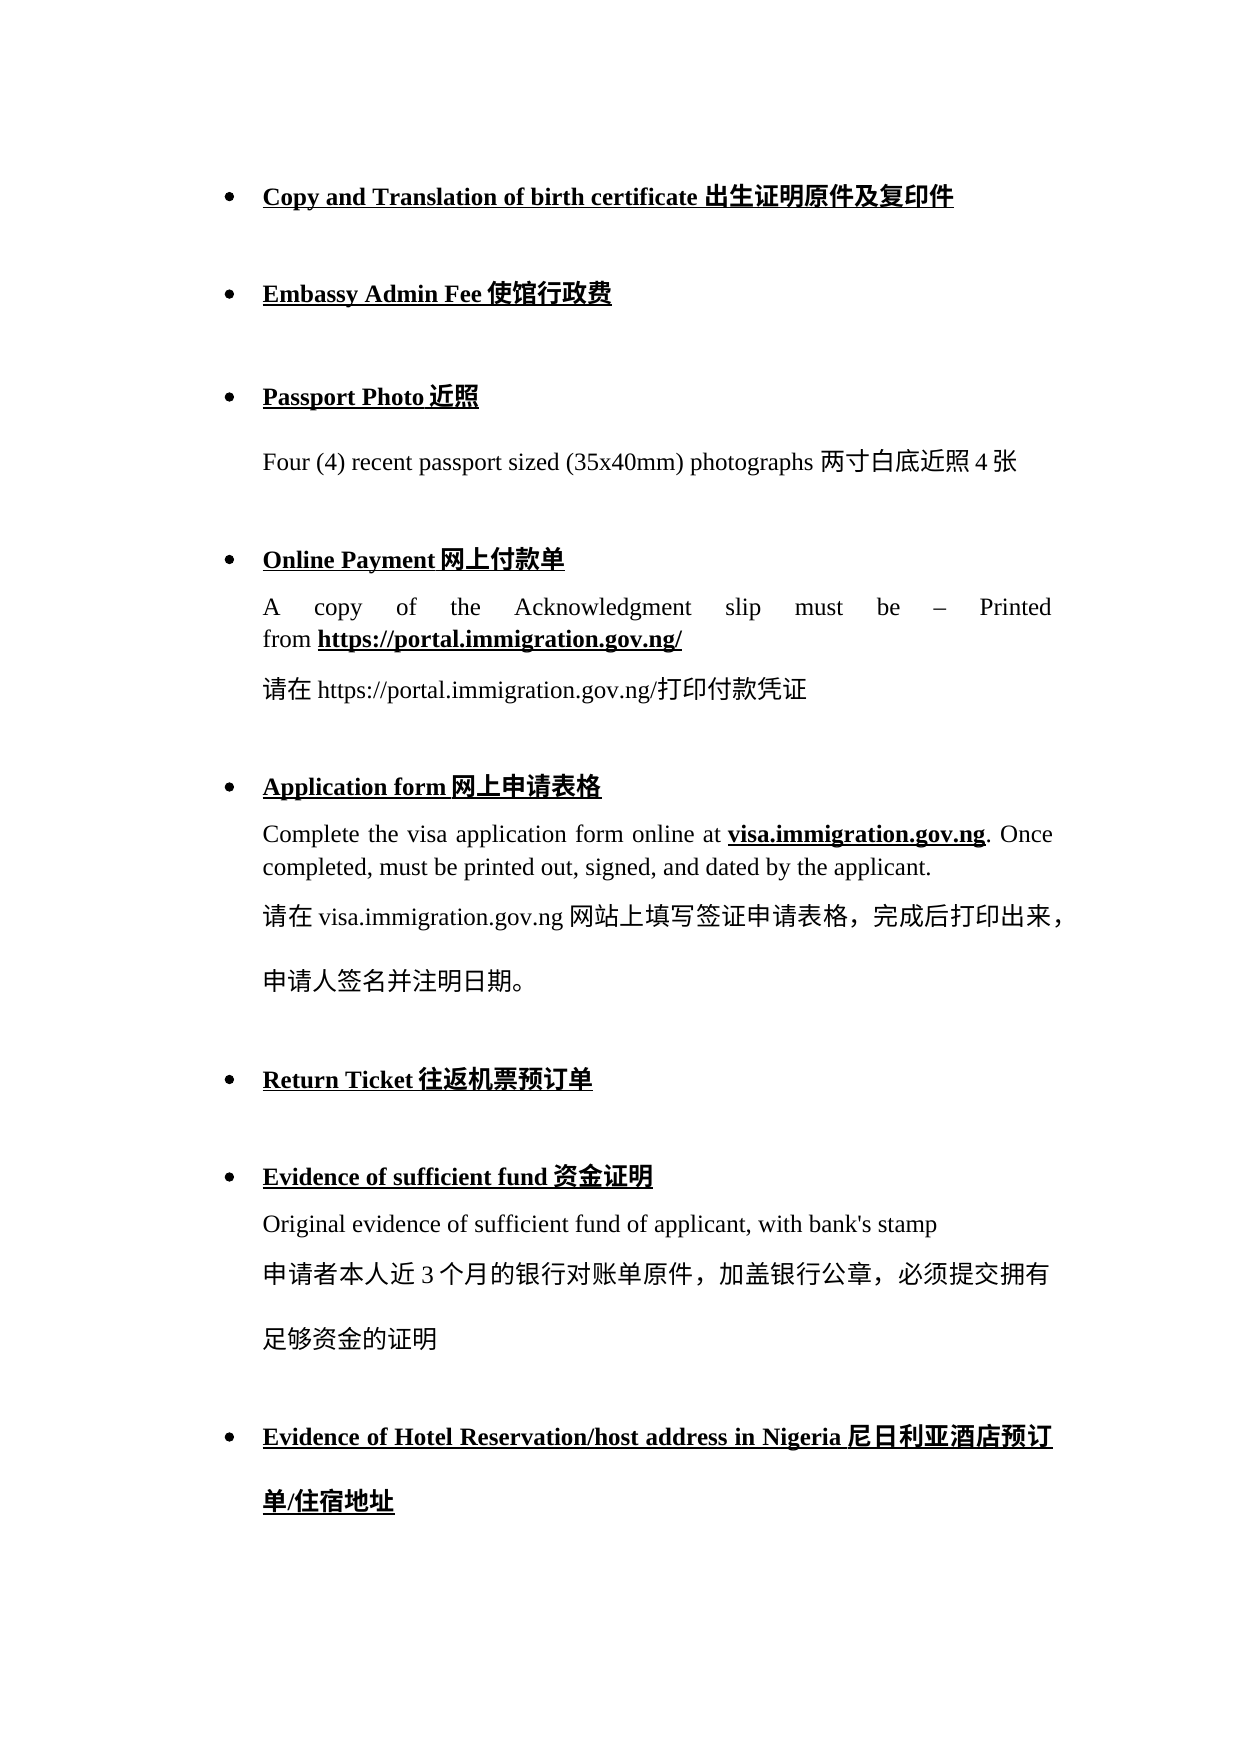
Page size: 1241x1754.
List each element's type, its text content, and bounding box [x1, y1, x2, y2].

list Copy and Translation of birth certificate 出生证明原件及复印件 [225, 162, 1053, 227]
list Return Ticket往返机票预订单 [225, 1045, 1053, 1110]
list Application form网上申请表格 [225, 752, 1053, 817]
list Evidence of Hotel Reservation/host address in Nigeria尼日利亚酒店预订单/住宿地址 [225, 1402, 1053, 1532]
text Original evidence of sufficient fund of applicant, with bank's stamp [187, 1207, 1053, 1240]
list Passport Photo近照 [225, 362, 1053, 427]
text Complete the visa application form online at visa.immigration.gov.ng. Once completed, must be printed out, signed, and dated by the applicant. [262, 817, 1053, 882]
list Embassy Admin Fee使馆行政费 [225, 259, 1053, 324]
text 请在https://portal.immigration.gov.ng/打印付款凭证 [262, 655, 1053, 720]
list Evidence of sufficient fund资金证明 [225, 1142, 1053, 1207]
list Online Payment网上付款单 [225, 525, 1053, 590]
text A copy of the Acknowledgment slip must be – Printed from https://portal.immigration.gov.ng/ [262, 590, 1053, 655]
list 请在visa.immigration.gov.ng网站上填写签证申请表格，完成后打印出来，申请人签名并注明日期。 [262, 882, 1053, 1012]
list 申请者本人近3个月的银行对账单原件，加盖银行公章，必须提交拥有足够资金的证明 [262, 1240, 1053, 1370]
list Four (4) recent passport sized (35x40mm) photographs 两寸白底近照4张 [262, 427, 1053, 492]
